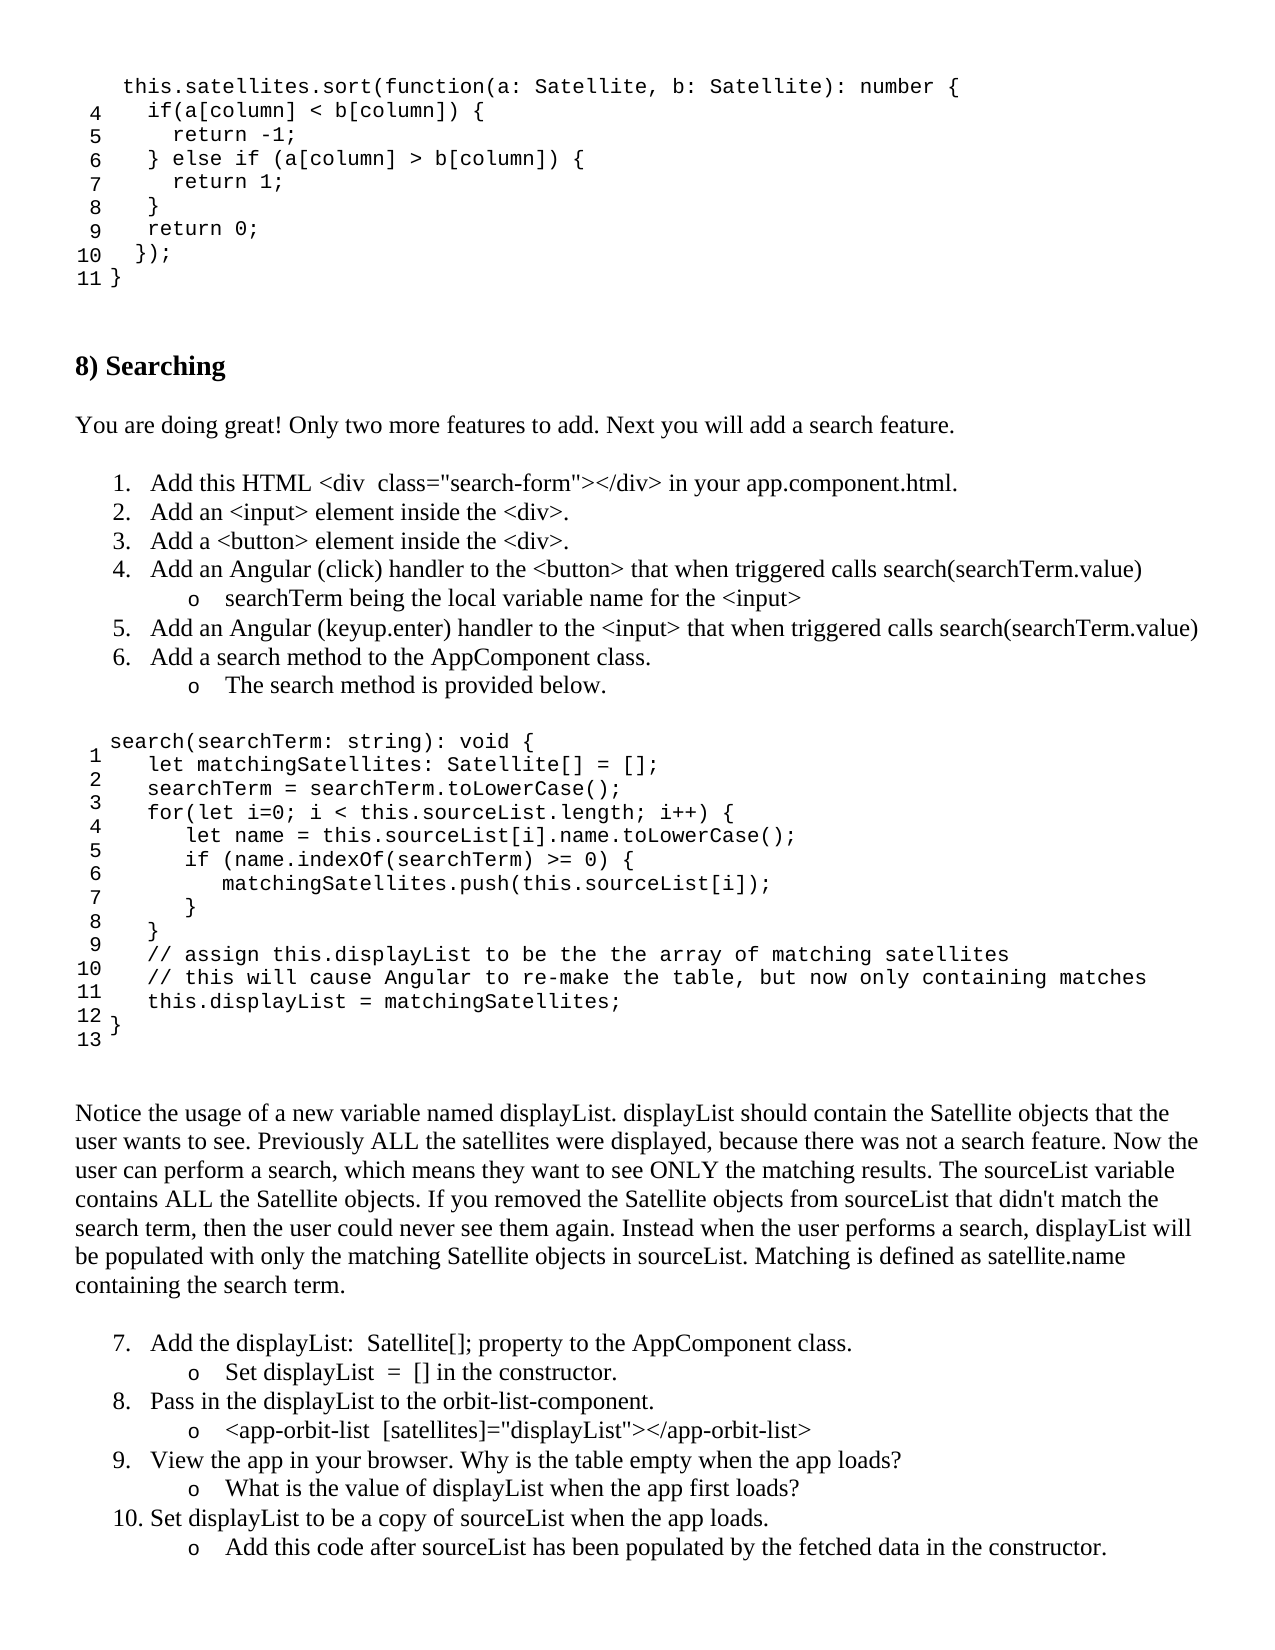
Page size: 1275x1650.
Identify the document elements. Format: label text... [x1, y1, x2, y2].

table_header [75, 75, 108, 320]
list searchTerm being the local variable name for the <input> [187, 583, 1200, 613]
list Set displayList to be a copy of sourceList when the app loads. [112, 1503, 1200, 1532]
list <app-orbit-list [satellites]="displayList"></app-orbit-list> [187, 1415, 1200, 1445]
list What is the value of displayList when the app first loads? [187, 1473, 1200, 1503]
list Set displayList = [] in the constructor. [187, 1357, 1200, 1386]
list The search method is provided below. [187, 670, 1200, 700]
list Add the displayList: Satellite[]; property to the AppComponent class. [112, 1328, 1200, 1357]
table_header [108, 75, 1200, 320]
list View the app in your browser. Why is the table empty when the app loads? [112, 1445, 1200, 1473]
list Add a <button> element inside the <div>. [112, 526, 1200, 554]
list Add an <input> element inside the <div>. [112, 497, 1200, 526]
text Notice the usage of a new variable named displayList. displayList should contain the Satellite objects that the user wants to see. Previously ALL the satellites were displayed, because there was not a search feature. Now the user can perform a search, which means they want to see ONLY the matching results. The sourceList variable contains ALL the Satellite objects. If you removed the Satellite objects from sourceList that didn't match the search term, then the user could never see them again. Instead when the user performs a search, displayList will be populated with only the matching Satellite objects in sourceList. Matching is defined as satellite.name containing the search term. [75, 1098, 1200, 1299]
list Pass in the displayList to the orbit-list-component. [112, 1386, 1200, 1415]
list Add an Angular (keyup.enter) handler to the <input> that when triggered calls search(searchTerm.value) [112, 613, 1200, 642]
table_header search(searchTerm: string): void { let matchingSatellites: Satellite[] = []; searchTerm = searchTerm.toLowerCase(); for(let i=0; i < this.sourceList.length; i++) { let name = this.sourceList[i].name.toLowerCase(); if (name.indexOf(searchTerm) >= 0) { matchingSatellites.push(this.sourceList[i]); } } // assign this.displayList to be the the array of matching satellites // this will cause Angular to re-make the table, but now only containing matches this.displayList = matchingSatellites; } [108, 729, 1153, 1068]
list Add an Angular (click) handler to the <button> that when triggered calls search(searchTerm.value) [112, 554, 1200, 583]
list Add a search method to the AppComponent class. [112, 642, 1200, 670]
list Add this code after sourceList has been populated by the fetched data in the constructor. [187, 1532, 1200, 1561]
table_header 1 2 3 4 5 6 7 8 9 10 11 12 13 [75, 729, 108, 1068]
text You are doing great! Only two more features to add. Next you will add a search feature. [75, 410, 1200, 439]
list Add this HTML <div class="search-form"></div> in your app.component.html. [112, 468, 1200, 497]
text 8) Searching [75, 349, 1200, 381]
